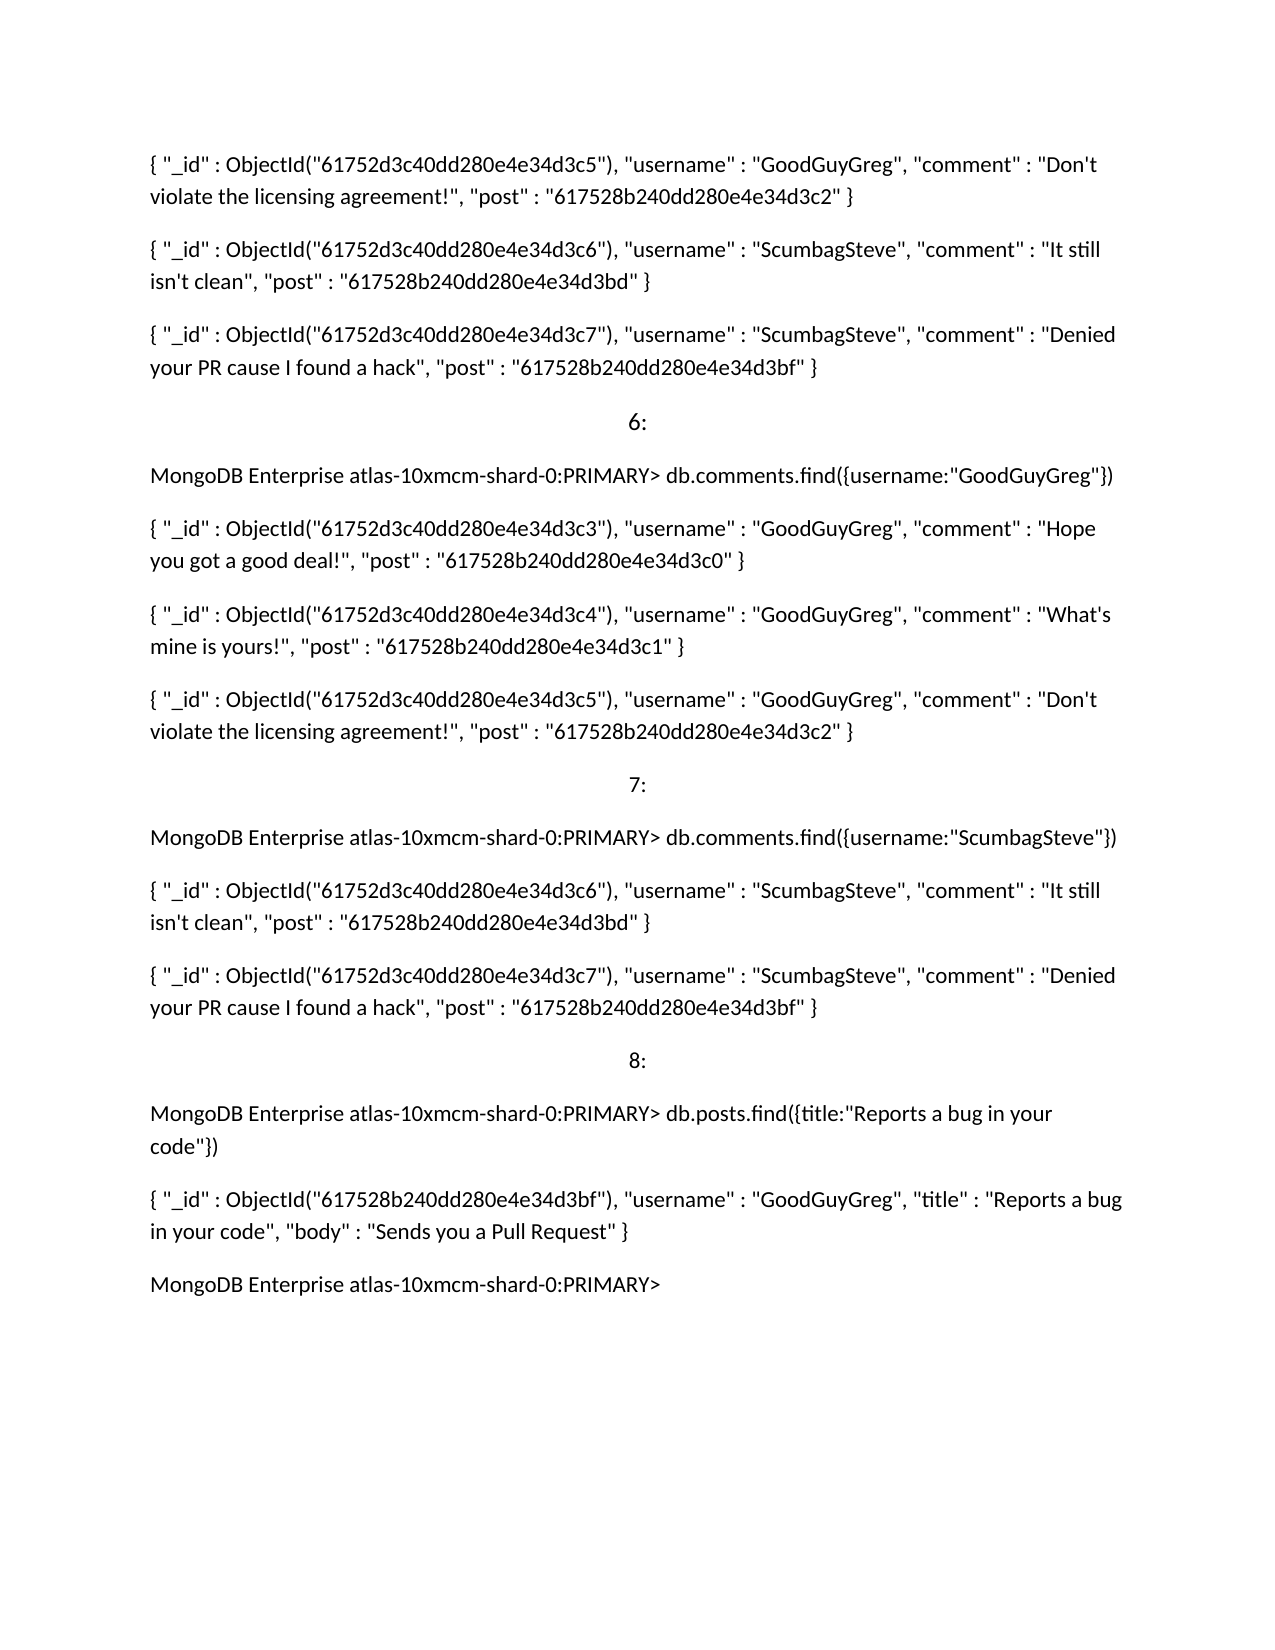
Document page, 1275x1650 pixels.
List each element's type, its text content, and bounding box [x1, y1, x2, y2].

text { "_id" : ObjectId("61752d3c40dd280e4e34d3c5"), "username" : "GoodGuyGreg", "comment" : "Don't violate the licensing agreement!", "post" : "617528b240dd280e4e34d3c2" } [150, 150, 1125, 210]
text MongoDB Enterprise atlas-10xmcm-shard-0:PRIMARY> db.comments.find({username:"GoodGuyGreg"}) [150, 461, 1125, 489]
text { "_id" : ObjectId("61752d3c40dd280e4e34d3c7"), "username" : "ScumbagSteve", "comment" : "Denied your PR cause I found a hack", "post" : "617528b240dd280e4e34d3bf" } [150, 320, 1125, 381]
text 7: [150, 770, 1125, 798]
text 6: [150, 406, 1125, 436]
text 8: [150, 1047, 1125, 1074]
text { "_id" : ObjectId("61752d3c40dd280e4e34d3c3"), "username" : "GoodGuyGreg", "comment" : "Hope you got a good deal!", "post" : "617528b240dd280e4e34d3c0" } [150, 514, 1125, 575]
text MongoDB Enterprise atlas-10xmcm-shard-0:PRIMARY> db.posts.find({title:"Reports a bug in your code"}) [150, 1099, 1125, 1160]
text { "_id" : ObjectId("61752d3c40dd280e4e34d3c5"), "username" : "GoodGuyGreg", "comment" : "Don't violate the licensing agreement!", "post" : "617528b240dd280e4e34d3c2" } [150, 685, 1125, 745]
text { "_id" : ObjectId("61752d3c40dd280e4e34d3c6"), "username" : "ScumbagSteve", "comment" : "It still isn't clean", "post" : "617528b240dd280e4e34d3bd" } [150, 876, 1125, 936]
text { "_id" : ObjectId("61752d3c40dd280e4e34d3c6"), "username" : "ScumbagSteve", "comment" : "It still isn't clean", "post" : "617528b240dd280e4e34d3bd" } [150, 235, 1125, 295]
text MongoDB Enterprise atlas-10xmcm-shard-0:PRIMARY> db.comments.find({username:"ScumbagSteve"}) [150, 823, 1125, 851]
text { "_id" : ObjectId("617528b240dd280e4e34d3bf"), "username" : "GoodGuyGreg", "title" : "Reports a bug in your code", "body" : "Sends you a Pull Request" } [150, 1185, 1125, 1245]
text { "_id" : ObjectId("61752d3c40dd280e4e34d3c7"), "username" : "ScumbagSteve", "comment" : "Denied your PR cause I found a hack", "post" : "617528b240dd280e4e34d3bf" } [150, 961, 1125, 1022]
text MongoDB Enterprise atlas-10xmcm-shard-0:PRIMARY> [150, 1270, 1125, 1298]
text { "_id" : ObjectId("61752d3c40dd280e4e34d3c4"), "username" : "GoodGuyGreg", "comment" : "What's mine is yours!", "post" : "617528b240dd280e4e34d3c1" } [150, 600, 1125, 660]
